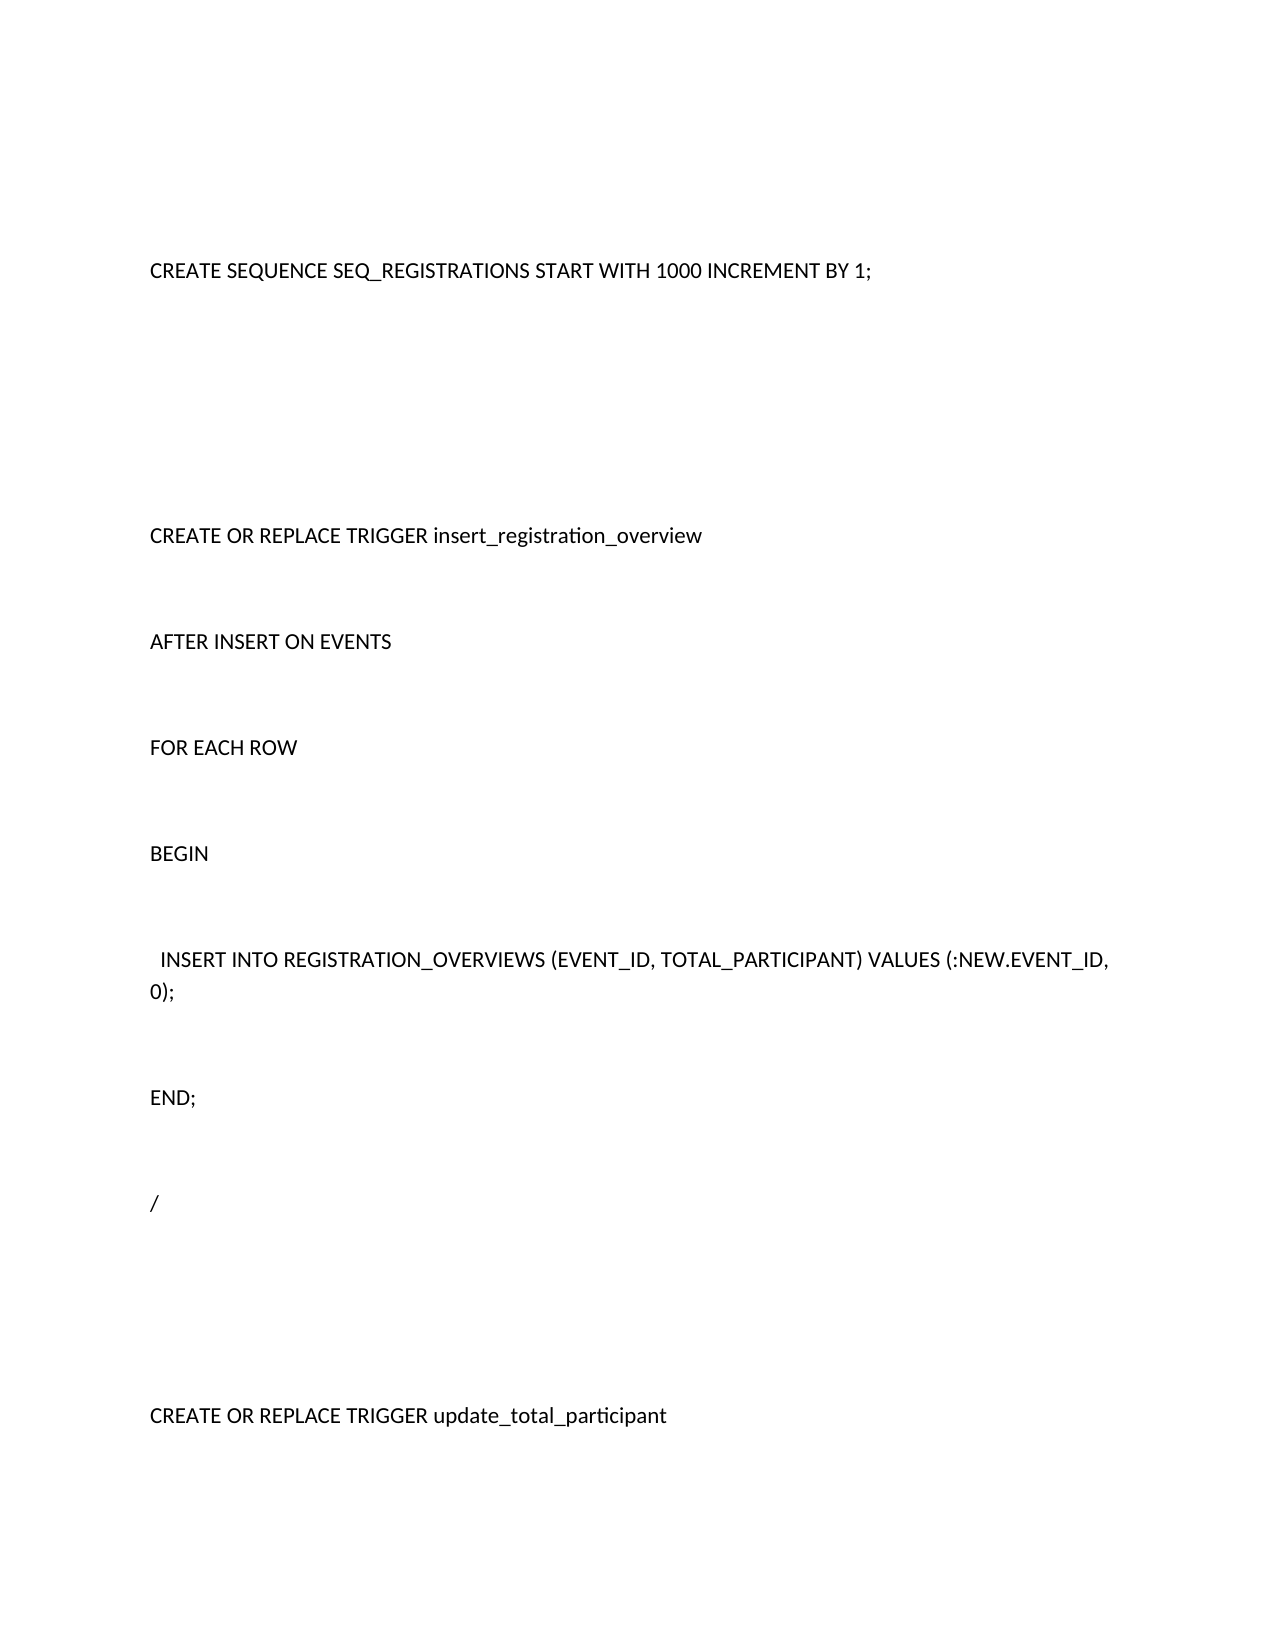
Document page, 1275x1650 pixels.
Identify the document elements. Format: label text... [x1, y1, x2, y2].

text BEGIN [150, 839, 1125, 867]
text END; [150, 1083, 1125, 1112]
text CREATE OR REPLACE TRIGGER update_total_participant [150, 1402, 1125, 1430]
text / [150, 1189, 1125, 1218]
text FOR EACH ROW [150, 733, 1125, 761]
text AFTER INSERT ON EVENTS [150, 627, 1125, 655]
text CREATE OR REPLACE TRIGGER insert_registration_overview [150, 521, 1125, 549]
text CREATE SEQUENCE SEQ_REGISTRATIONS START WITH 1000 INCREMENT BY 1; [150, 256, 1125, 284]
text INSERT INTO REGISTRATION_OVERVIEWS (EVENT_ID, TOTAL_PARTICIPANT) VALUES (:NEW.EVENT_ID, 0); [150, 945, 1125, 1006]
